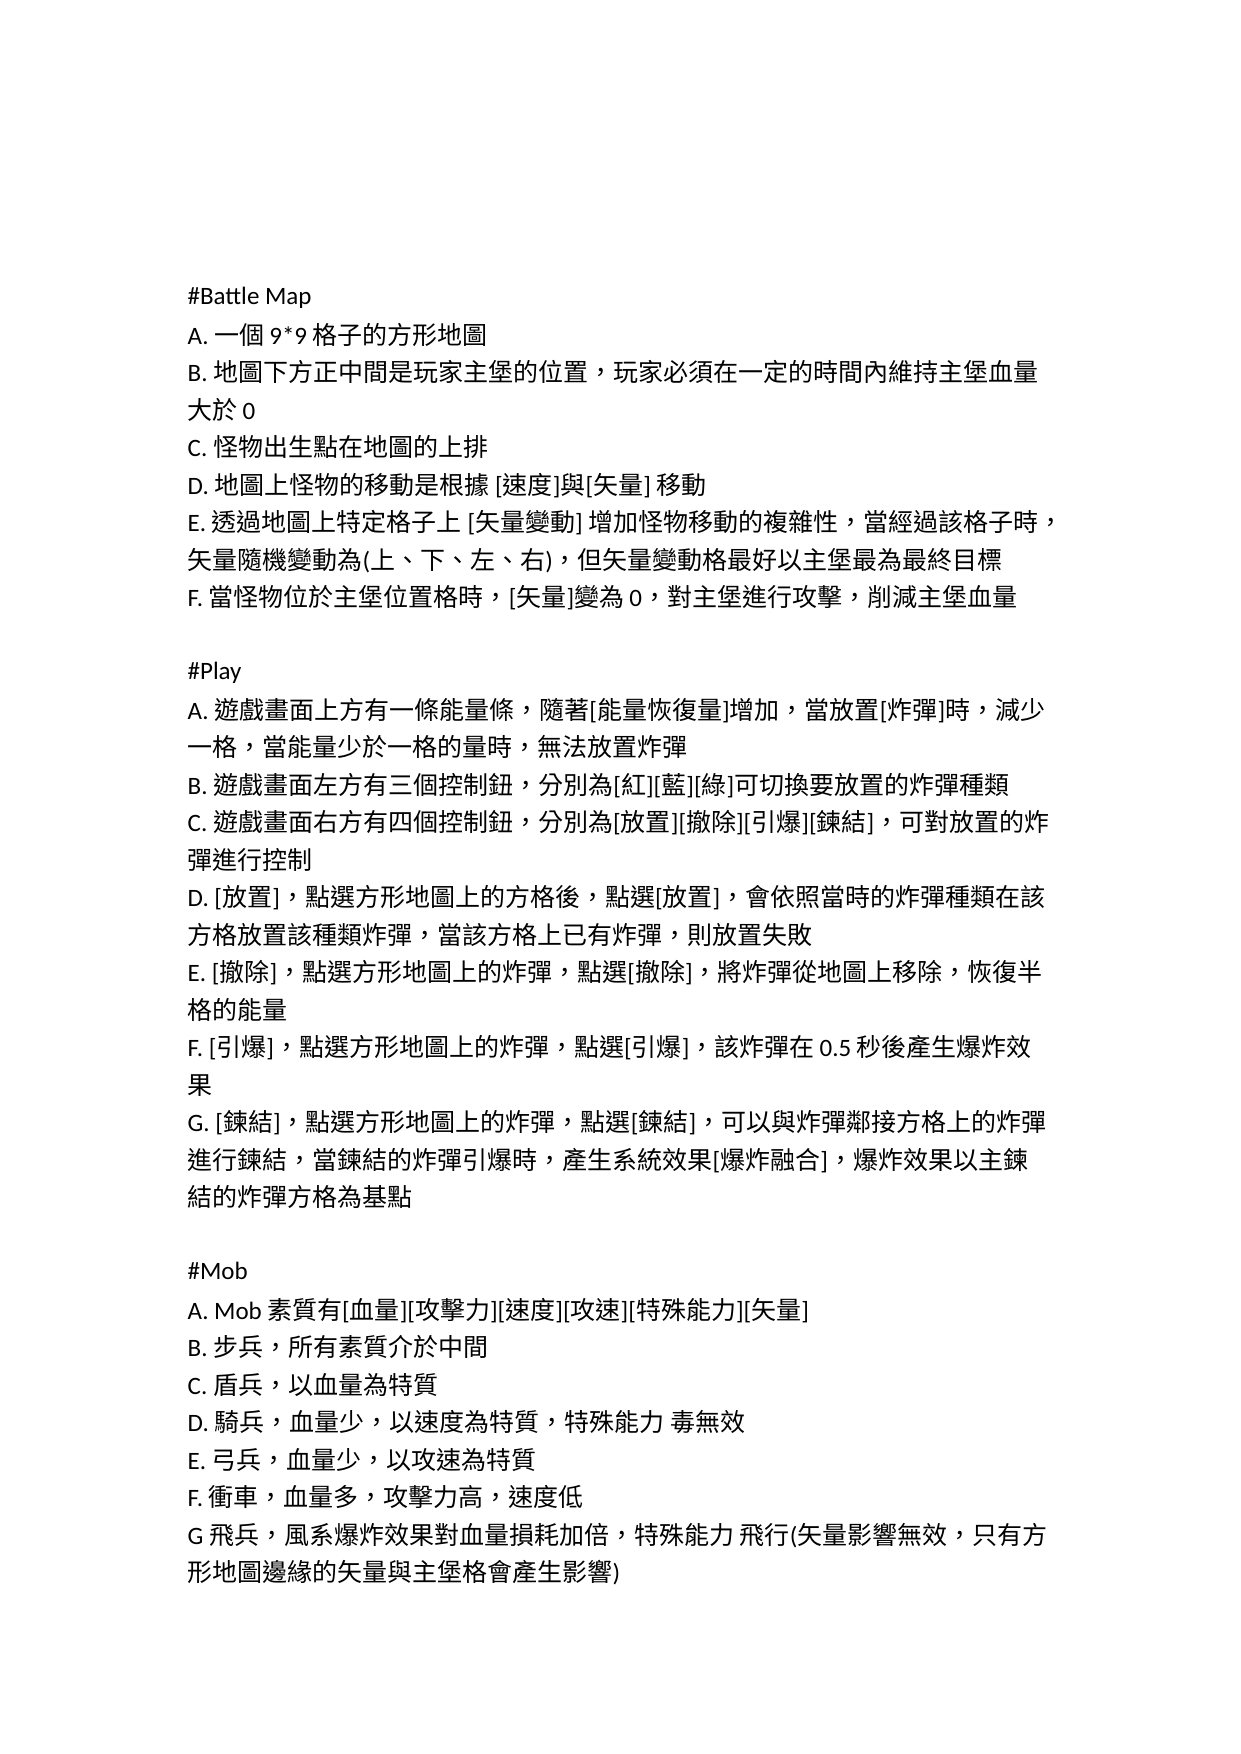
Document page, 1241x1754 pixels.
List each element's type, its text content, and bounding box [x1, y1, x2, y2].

text B. 地圖下方正中間是玩家主堡的位置，玩家必須在一定的時間內維持主堡血量大於0 [187, 352, 1053, 427]
text A. Mob素質有[血量][攻擊力][速度][攻速][特殊能力][矢量] [187, 1289, 1053, 1327]
text F. [引爆]，點選方形地圖上的炸彈，點選[引爆]，該炸彈在0.5秒後產生爆炸效果 [187, 1027, 1053, 1102]
text #Mob [187, 1252, 1053, 1289]
text D. 騎兵，血量少，以速度為特質，特殊能力 毒無效 [187, 1402, 1053, 1439]
text E. 弓兵，血量少，以攻速為特質 [187, 1439, 1053, 1477]
text G 飛兵，風系爆炸效果對血量損耗加倍，特殊能力 飛行(矢量影響無效，只有方形地圖邊緣的矢量與主堡格會產生影響) [187, 1514, 1053, 1589]
text F. 衝車，血量多，攻擊力高，速度低 [187, 1477, 1053, 1514]
text A. 一個9*9格子的方形地圖 [187, 314, 1053, 352]
text A. 遊戲畫面上方有一條能量條，隨著[能量恢復量]增加，當放置[炸彈]時，減少一格，當能量少於一格的量時，無法放置炸彈 [187, 689, 1053, 764]
text F. 當怪物位於主堡位置格時，[矢量]變為0，對主堡進行攻擊，削減主堡血量 [187, 577, 1053, 614]
text C. 盾兵，以血量為特質 [187, 1364, 1053, 1402]
text #Play [187, 652, 1053, 689]
text C. 怪物出生點在地圖的上排 [187, 427, 1053, 464]
text B. 步兵，所有素質介於中間 [187, 1327, 1053, 1364]
text D. 地圖上怪物的移動是根據 [速度]與[矢量] 移動 [187, 464, 1053, 502]
text B. 遊戲畫面左方有三個控制鈕，分別為[紅][藍][綠]可切換要放置的炸彈種類 [187, 764, 1053, 802]
text E. 透過地圖上特定格子上 [矢量變動] 增加怪物移動的複雜性，當經過該格子時，矢量隨機變動為(上、下、左、右)，但矢量變動格最好以主堡最為最終目標 [187, 502, 1053, 577]
text C. 遊戲畫面右方有四個控制鈕，分別為[放置][撤除][引爆][鍊結]，可對放置的炸彈進行控制 [187, 802, 1053, 877]
text E. [撤除]，點選方形地圖上的炸彈，點選[撤除]，將炸彈從地圖上移除，恢復半格的能量 [187, 952, 1053, 1027]
text D. [放置]，點選方形地圖上的方格後，點選[放置]，會依照當時的炸彈種類在該方格放置該種類炸彈，當該方格上已有炸彈，則放置失敗 [187, 877, 1053, 952]
text G. [鍊結]，點選方形地圖上的炸彈，點選[鍊結]，可以與炸彈鄰接方格上的炸彈進行鍊結，當鍊結的炸彈引爆時，產生系統效果[爆炸融合]，爆炸效果以主鍊結的炸彈方格為基點 [187, 1102, 1053, 1214]
text #Battle Map [187, 277, 1053, 314]
